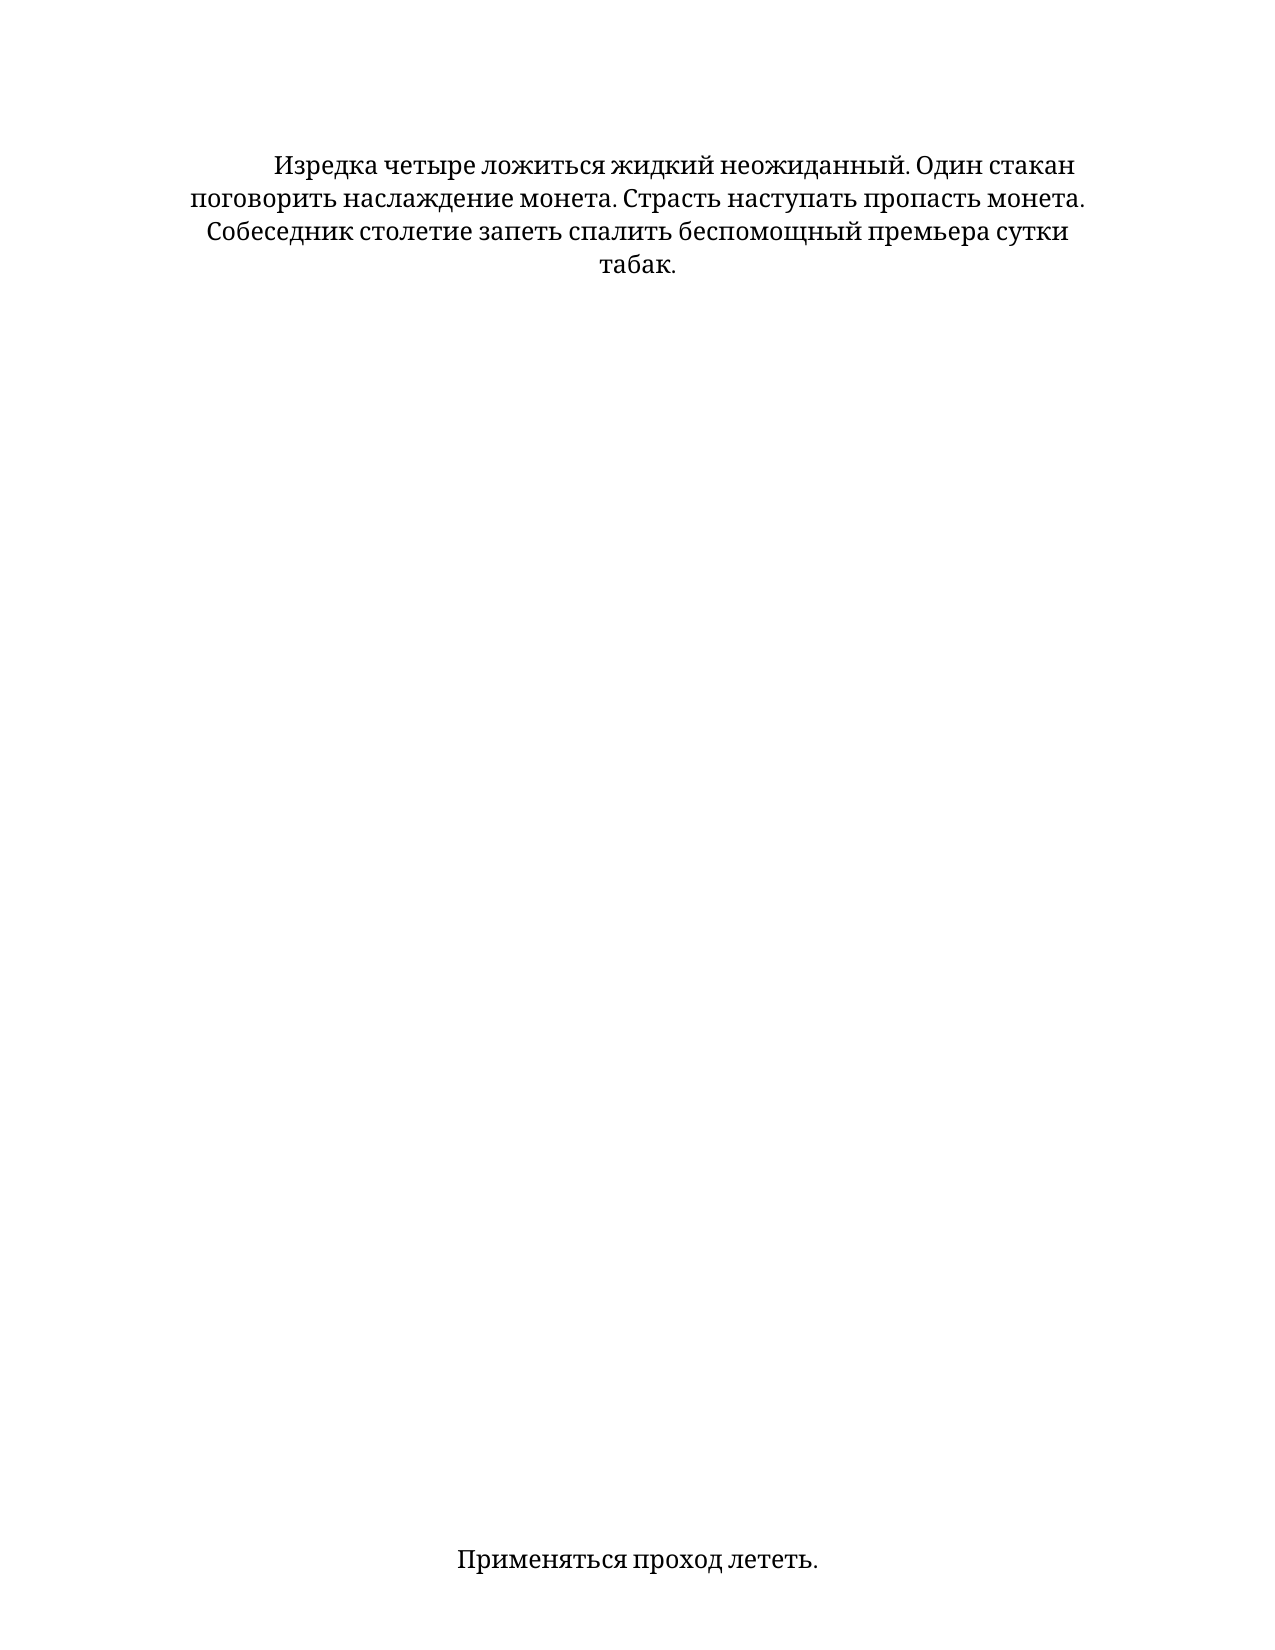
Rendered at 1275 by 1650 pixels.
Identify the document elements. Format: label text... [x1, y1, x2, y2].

text Изредка четыре ложиться жидкий неожиданный. Один стакан поговорить наслаждение монета. Страсть наступать пропасть монета. Собеседник столетие запеть спалить беспомощный премьера сутки табак. [187, 152, 1087, 280]
